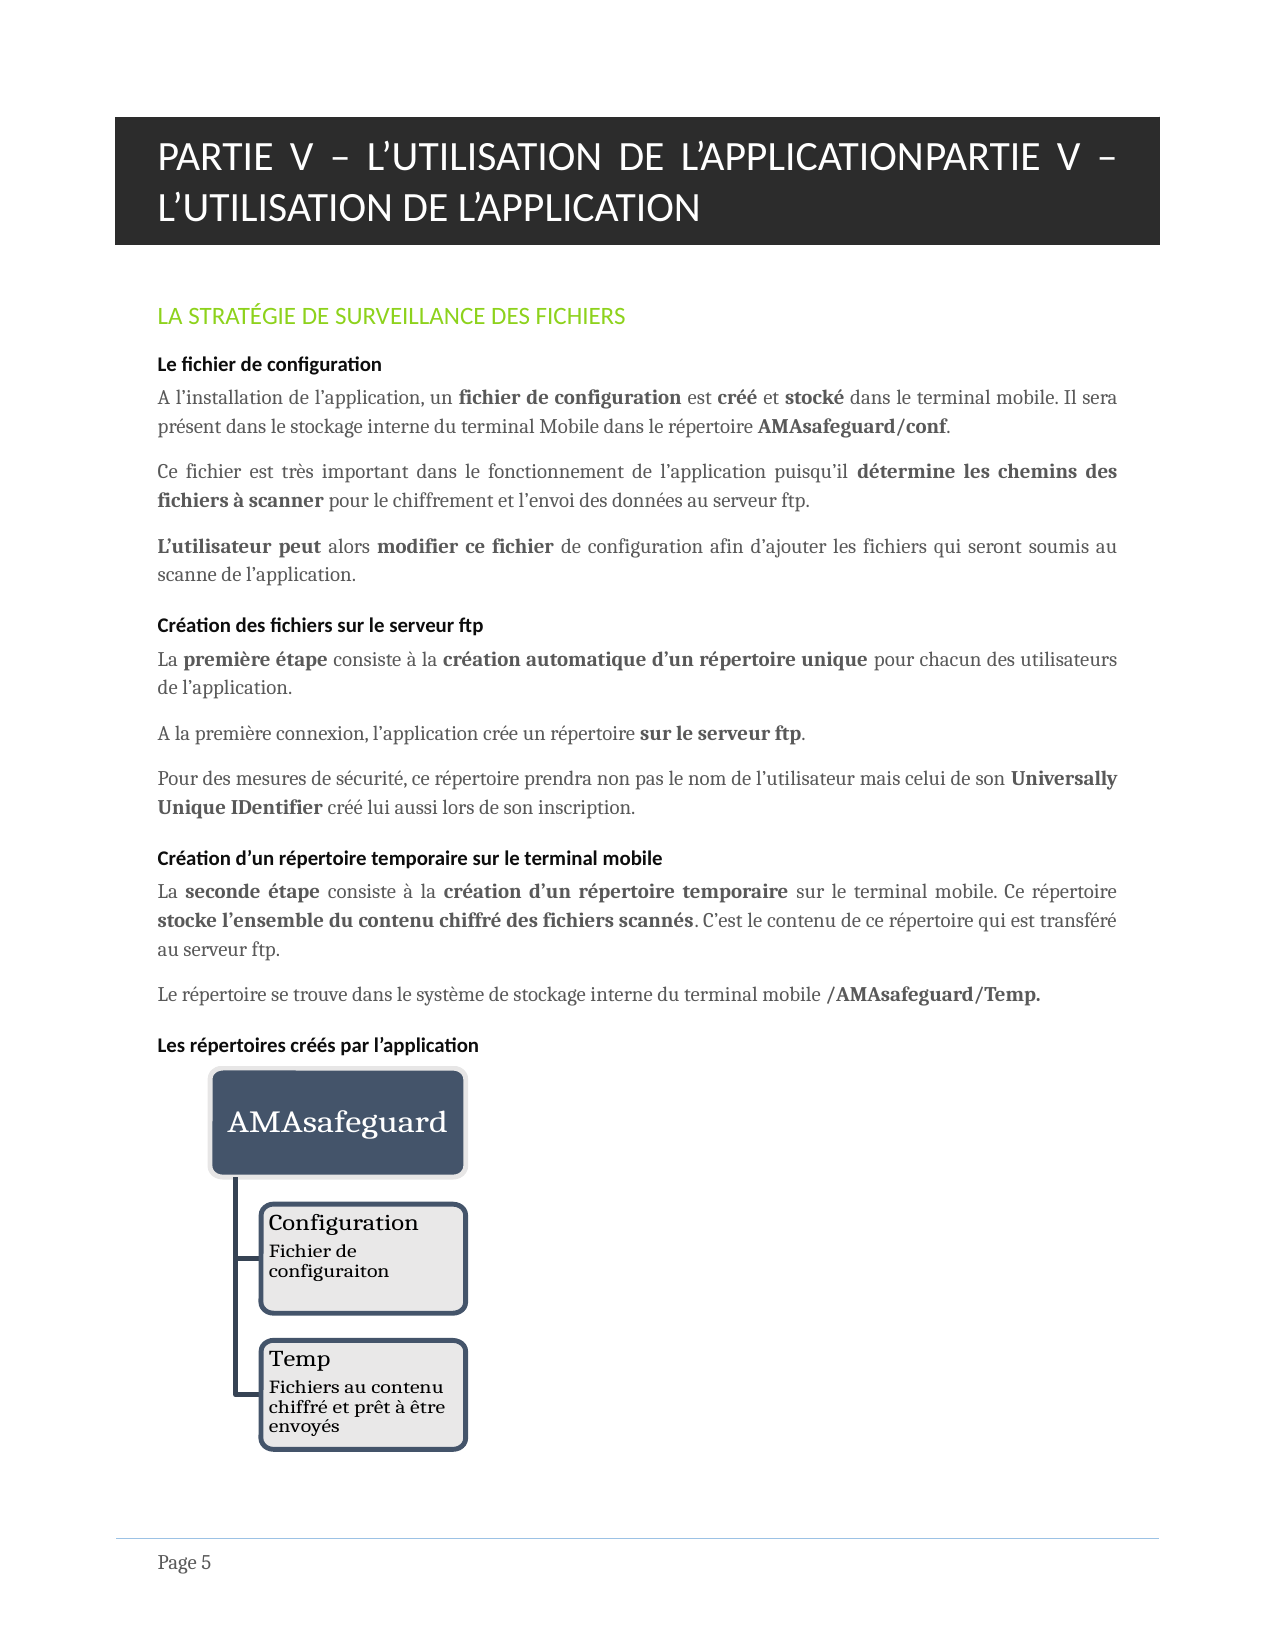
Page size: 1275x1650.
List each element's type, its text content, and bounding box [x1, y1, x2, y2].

subtitle Création des fichiers sur le serveur ftp [157, 613, 1117, 638]
subtitle La stratégie de surveillance des fichiers [157, 300, 1117, 331]
text Le répertoire se trouve dans le système de stockage interne du terminal mobile /AMAsafeguard/Temp. [157, 983, 1117, 1007]
text La seconde étape consiste à la création d’un répertoire temporaire sur le terminal mobile. Ce répertoire stocke l’ensemble du contenu chiffré des fichiers scannés. C’est le contenu de ce répertoire qui est transféré au serveur ftp. [157, 880, 1117, 961]
subtitle Le fichier de configuration [157, 351, 1117, 377]
text A l’installation de l’application, un fichier de configuration est créé et stocké dans le terminal mobile. Il sera présent dans le stockage interne du terminal Mobile dans le répertoire AMAsafeguard/conf. [157, 386, 1117, 439]
subtitle Les répertoires créés par l’application [157, 1032, 1117, 1058]
text La première étape consiste à la création automatique d’un répertoire unique pour chacun des utilisateurs de l’application. [157, 647, 1117, 700]
text Pour des mesures de sécurité, ce répertoire prendra non pas le nom de l’utilisateur mais celui de son Universally Unique IDentifier créé lui aussi lors de son inscription. [157, 767, 1117, 819]
text A la première connexion, l’application crée un répertoire sur le serveur ftp. [157, 721, 1117, 745]
text L’utilisateur peut alors modifier ce fichier de configuration afin d’ajouter les fichiers qui seront soumis au scanne de l’application. [157, 534, 1117, 587]
subtitle Création d’un répertoire temporaire sur le terminal mobile [157, 845, 1117, 871]
text Ce fichier est très important dans le fonctionnement de l’application puisqu’il détermine les chemins des fichiers à scanner pour le chiffrement et l’envoi des données au serveur ftp. [157, 460, 1117, 513]
